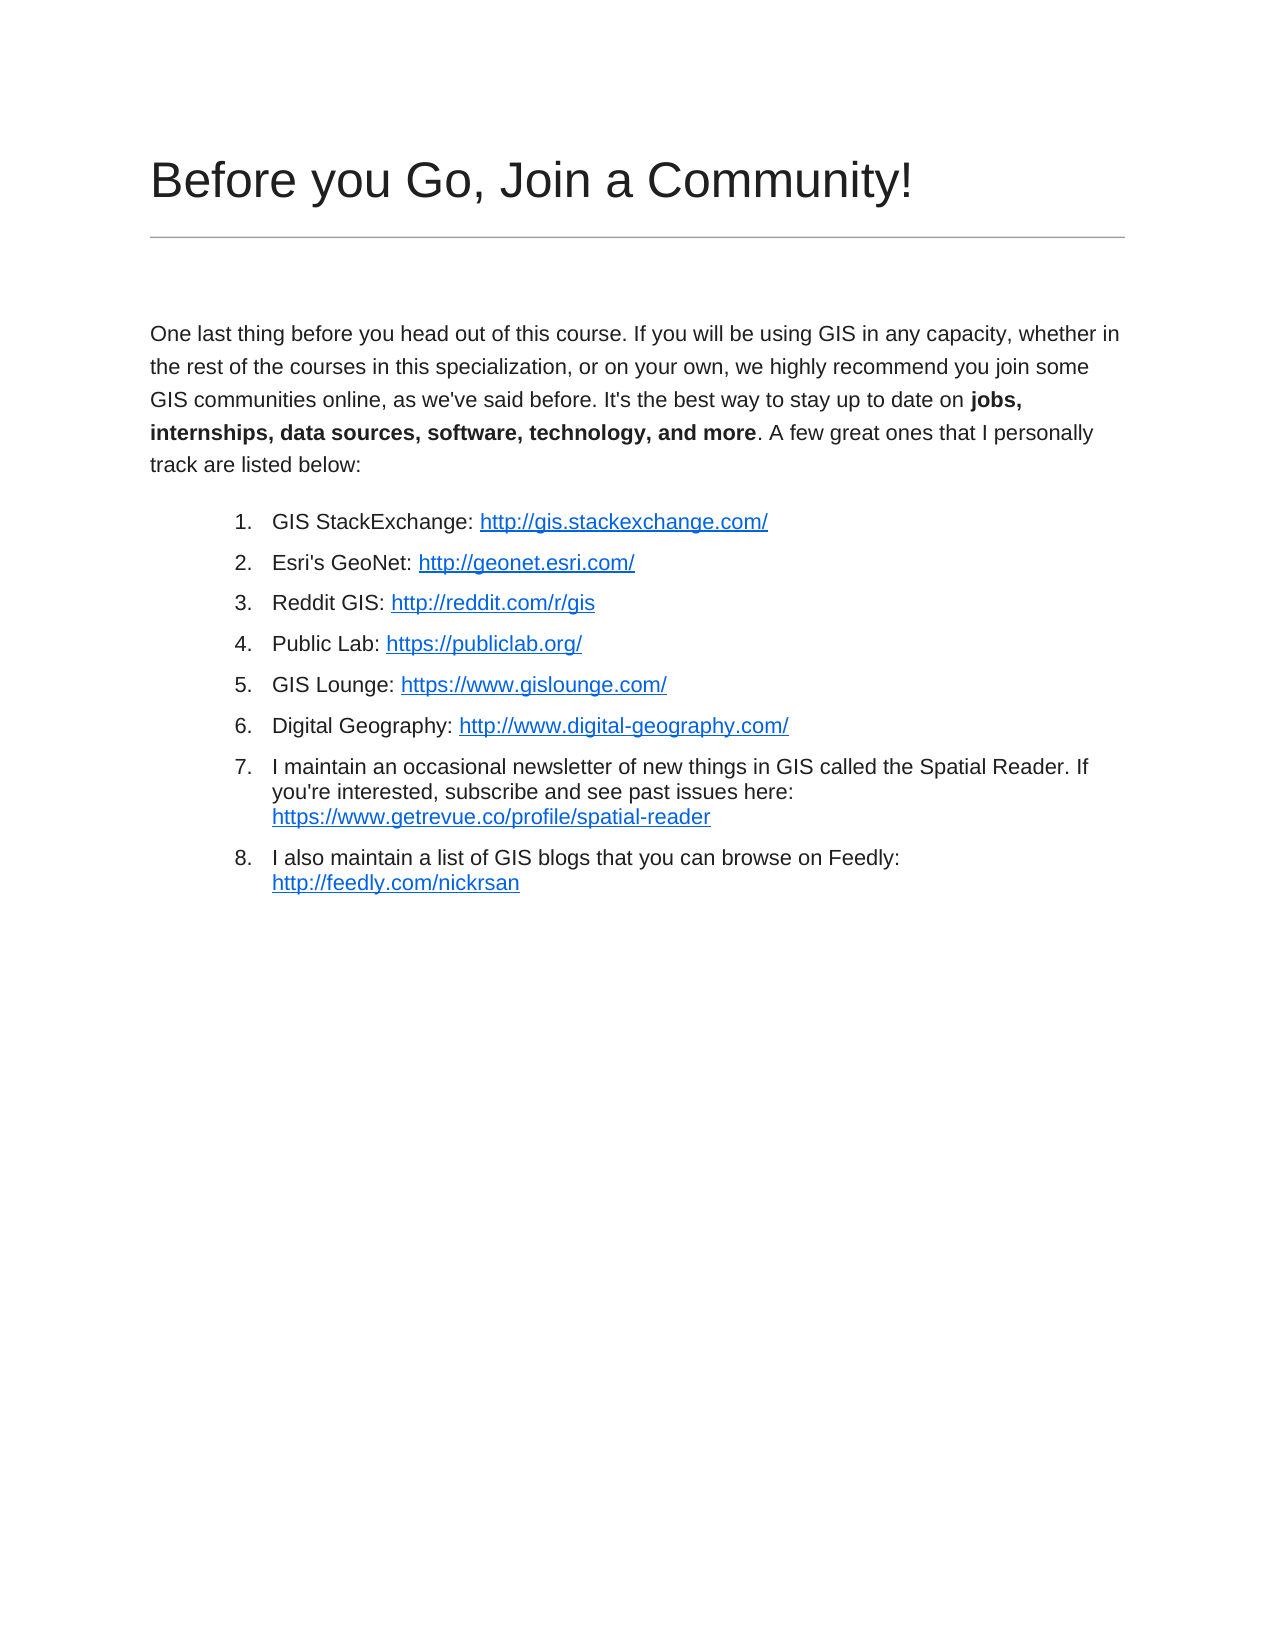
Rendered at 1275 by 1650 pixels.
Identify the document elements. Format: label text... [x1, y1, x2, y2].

list I maintain an occasional newsletter of new things in GIS called the Spatial Reader. If you're interested, subscribe and see past issues here: https://www.getrevue.co/profile/spatial-reader [234, 754, 1125, 829]
list GIS Lounge: https://www.gislounge.com/ [234, 672, 1125, 697]
text One last thing before you head out of this course. If you will be using GIS in any capacity, whether in the rest of the courses in this specialization, or on your own, we highly recommend you join some GIS communities online, as we've said before. It's the best way to stay up to date on jobs, internships, data sources, software, technology, and more. A few great ones that I personally track are listed below: [150, 313, 1125, 477]
list I also maintain a list of GIS blogs that you can browse on Feedly: http://feedly.com/nickrsan [234, 845, 1125, 895]
list Reddit GIS: http://reddit.com/r/gis [234, 590, 1125, 616]
list Public Lab: https://publiclab.org/ [234, 631, 1125, 656]
list Digital Geography: http://www.digital-geography.com/ [234, 713, 1125, 738]
text Before you Go, Join a Community! [150, 150, 1125, 207]
list GIS StackExchange: http://gis.stackexchange.com/ [234, 509, 1125, 534]
list Esri's GeoNet: http://geonet.esri.com/ [234, 549, 1125, 575]
